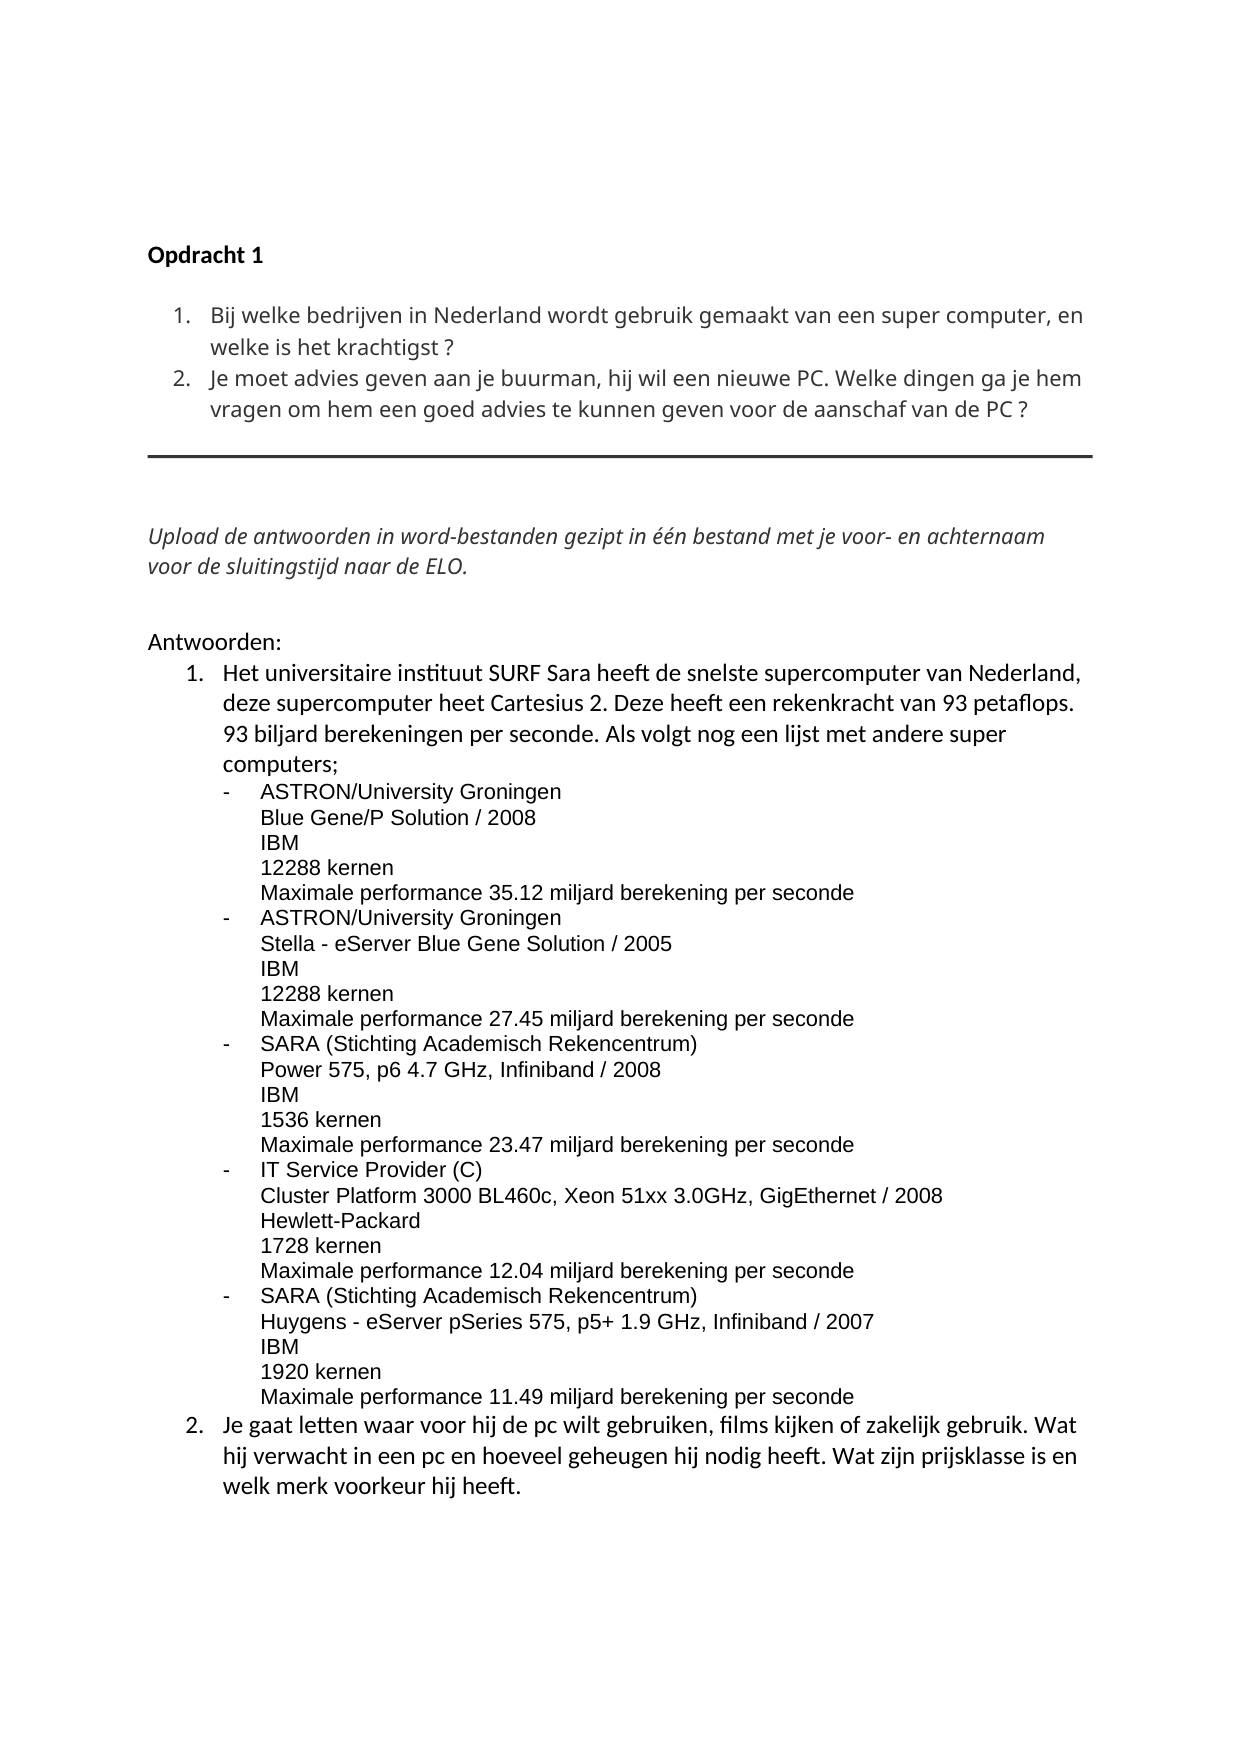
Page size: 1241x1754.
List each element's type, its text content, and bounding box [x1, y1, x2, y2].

text Upload de antwoorden in word-bestanden gezipt in één bestand met je voor- en achternaam voor de sluitingstijd naar de ELO. [148, 521, 1093, 580]
list Je moet advies geven aan je buurman, hij wil een nieuwe PC. Welke dingen ga je hem vragen om hem een goed advies te kunnen geven voor de aanschaf van de PC ? [173, 361, 1093, 424]
list ASTRON/University Groningen Blue Gene/P Solution / 2008 IBM 12288 kernen Maximale performance 35.12 miljard berekening per seconde [223, 779, 1093, 905]
list Bij welke bedrijven in Nederland wordt gebruik gemaakt van een super computer, en welke is het krachtigst ? [173, 299, 1093, 361]
text Opdracht 1 [148, 239, 1093, 270]
list Je gaat letten waar voor hij de pc wilt gebruiken, films kijken of zakelijk gebruik. Wat hij verwacht in een pc en hoeveel geheugen hij nodig heeft. Wat zijn prijsklasse is en welk merk voorkeur hij heeft. [185, 1409, 1093, 1501]
text Antwoorden: [148, 627, 1093, 657]
list ASTRON/University Groningen Stella - eServer Blue Gene Solution / 2005 IBM 12288 kernen Maximale performance 27.45 miljard berekening per seconde [223, 905, 1093, 1031]
list IT Service Provider (C) Cluster Platform 3000 BL460c, Xeon 51xx 3.0GHz, GigEthernet / 2008 Hewlett-Packard 1728 kernen Maximale performance 12.04 miljard berekening per seconde [223, 1157, 1093, 1283]
list SARA (Stichting Academisch Rekencentrum) Power 575, p6 4.7 GHz, Infiniband / 2008 IBM 1536 kernen Maximale performance 23.47 miljard berekening per seconde [223, 1031, 1093, 1157]
list SARA (Stichting Academisch Rekencentrum) Huygens - eServer pSeries 575, p5+ 1.9 GHz, Infiniband / 2007 IBM 1920 kernen Maximale performance 11.49 miljard berekening per seconde [223, 1283, 1093, 1409]
list Het universitaire instituut SURF Sara heeft de snelste supercomputer van Nederland, deze supercomputer heet Cartesius 2. Deze heeft een rekenkracht van 93 petaflops. 93 biljard berekeningen per seconde. Als volgt nog een lijst met andere super computers; [185, 657, 1093, 779]
